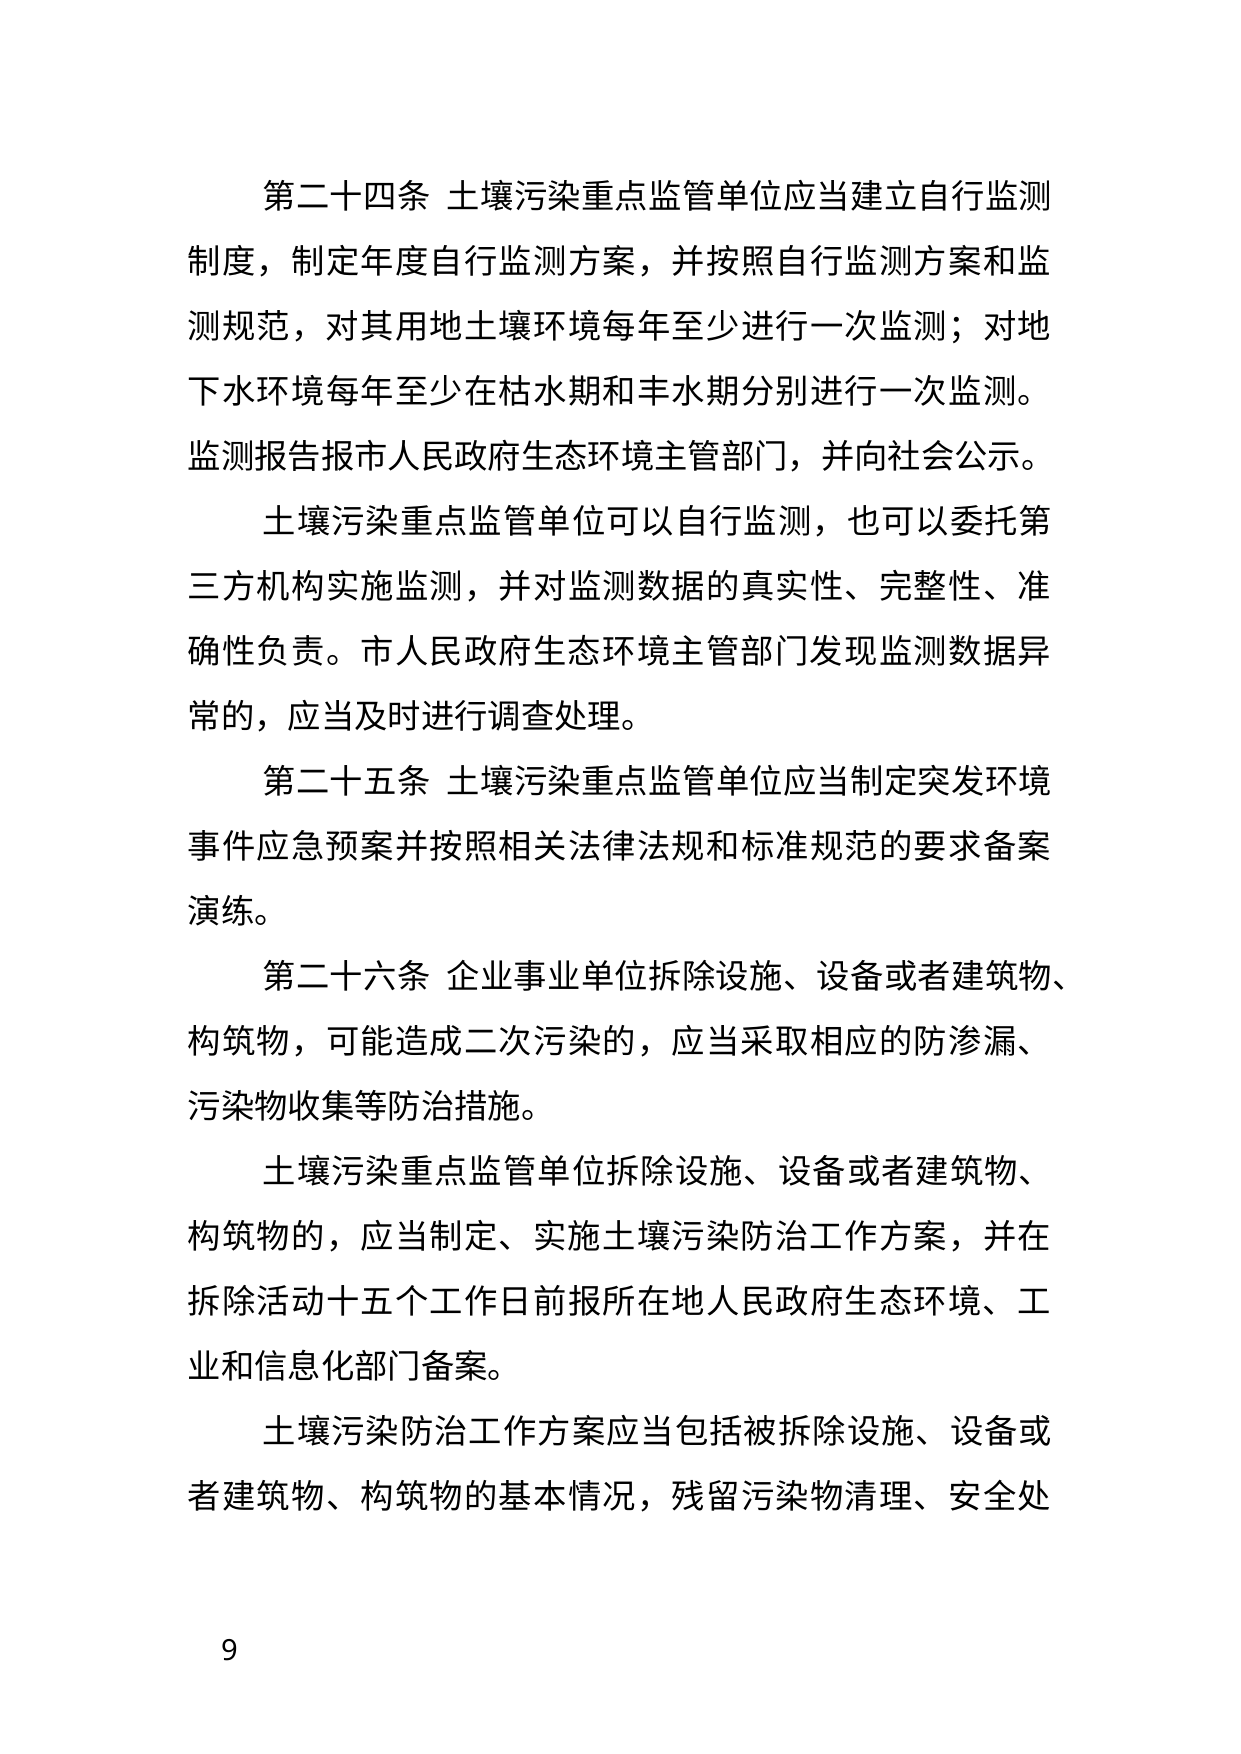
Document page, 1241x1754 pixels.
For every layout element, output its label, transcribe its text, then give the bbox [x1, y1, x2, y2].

text 第二十五条 土壤污染重点监管单位应当制定突发环境事件应急预案并按照相关法律法规和标准规范的要求备案、演练。 [187, 747, 1053, 942]
text 土壤污染重点监管单位拆除设施、设备或者建筑物、构筑物的，应当制定、实施土壤污染防治工作方案，并在拆除活动十五个工作日前报所在地人民政府生态环境、工业和信息化部门备案。 [187, 1137, 1053, 1397]
text 第二十四条 土壤污染重点监管单位应当建立自行监测制度，制定年度自行监测方案，并按照自行监测方案和监测规范，对其用地土壤环境每年至少进行一次监测；对地下水环境每年至少在枯水期和丰水期分别进行一次监测。监测报告报市人民政府生态环境主管部门，并向社会公示。 [187, 162, 1053, 487]
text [187, 1397, 1053, 1527]
text 第二十六条 企业事业单位拆除设施、设备或者建筑物、构筑物，可能造成二次污染的，应当采取相应的防渗漏、污染物收集等防治措施。 [187, 942, 1053, 1137]
text 土壤污染重点监管单位可以自行监测，也可以委托第三方机构实施监测，并对监测数据的真实性、完整性、准确性负责。市人民政府生态环境主管部门发现监测数据异常的，应当及时进行调查处理。 [187, 487, 1053, 747]
